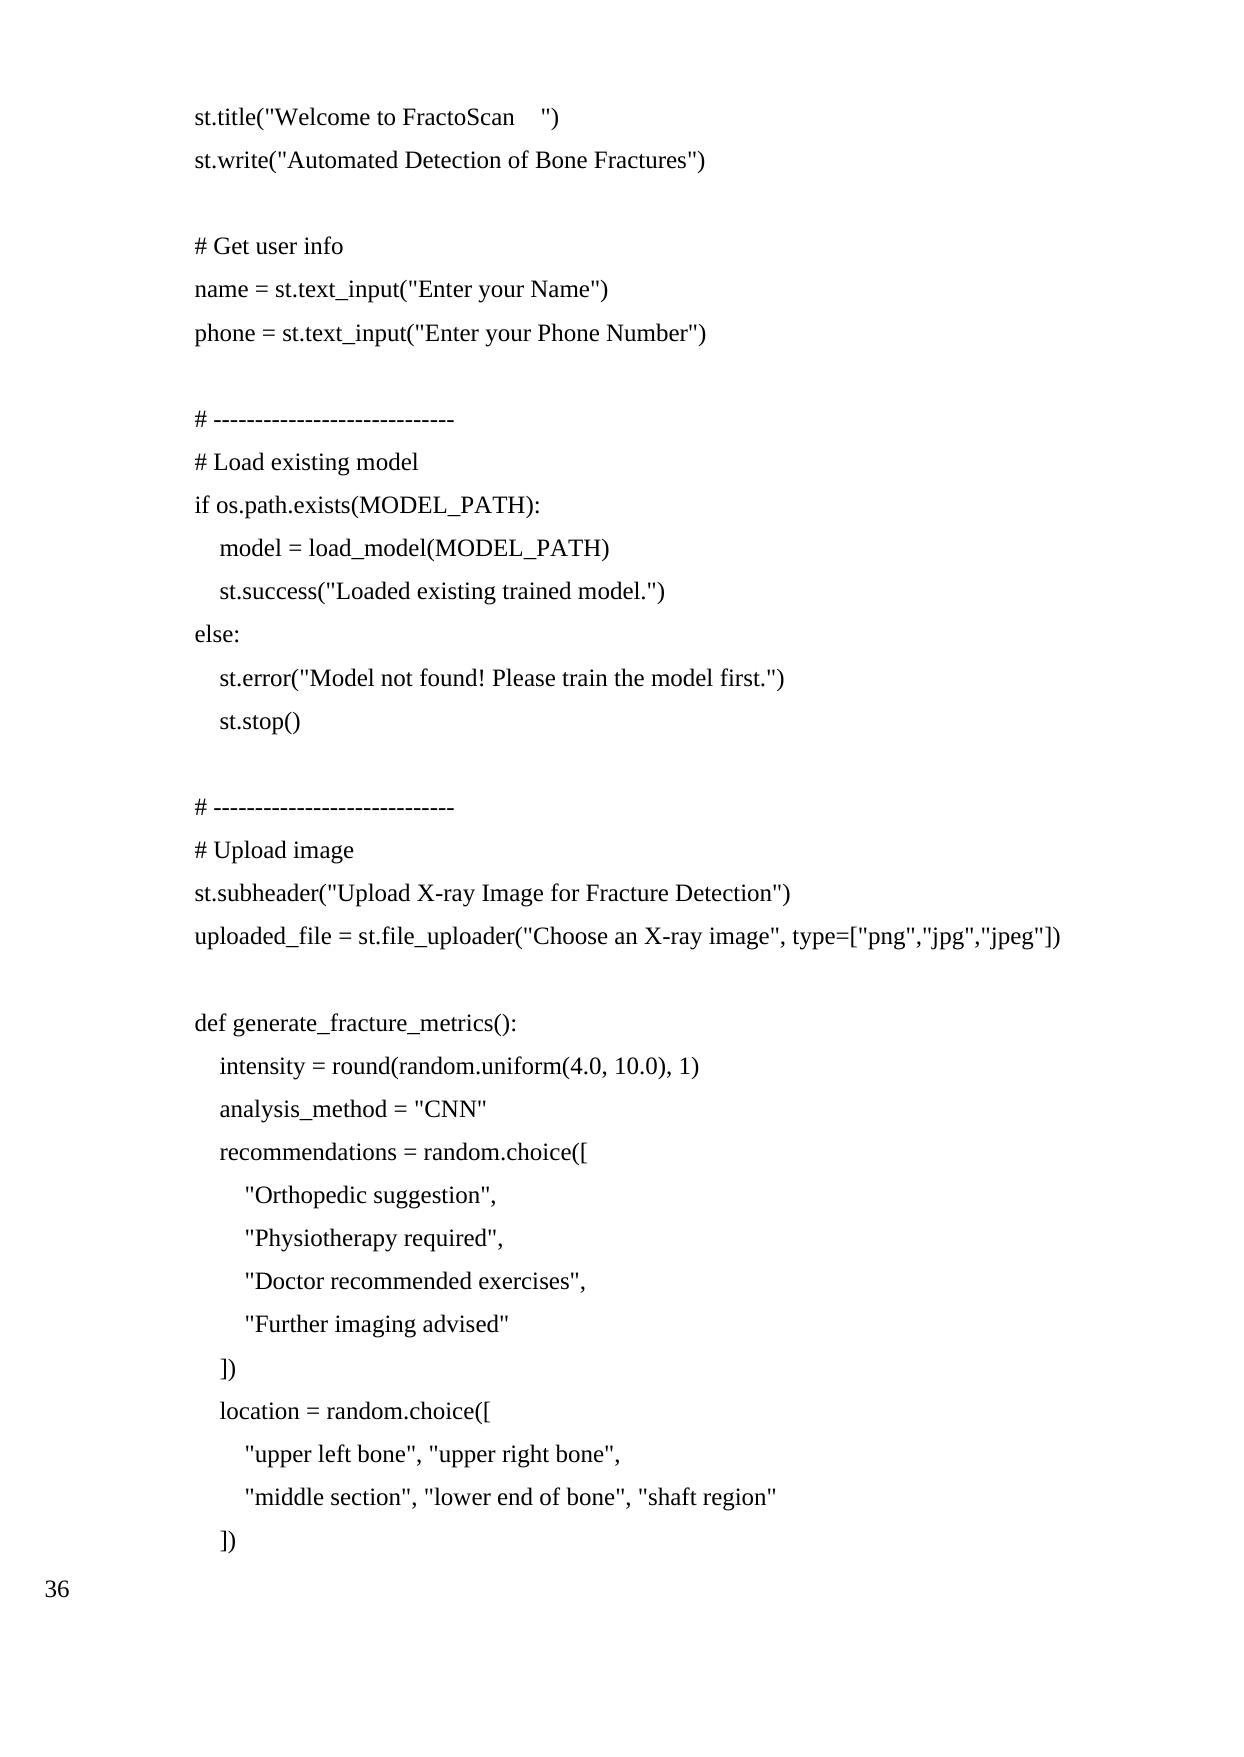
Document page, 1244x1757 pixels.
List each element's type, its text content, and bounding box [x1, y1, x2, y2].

text phone = st.text_input("Enter your Phone Number") [194, 318, 1199, 346]
text "Doctor recommended exercises", [194, 1266, 1199, 1295]
text st.stop() [194, 706, 1199, 734]
text # Load existing model [194, 447, 1199, 476]
text analysis_method = "CNN" [194, 1094, 1199, 1123]
text st.subheader("Upload X-ray Image for Fracture Detection") [194, 878, 1199, 907]
text # Get user info [194, 231, 1199, 260]
text st.error("Model not found! Please train the model first.") [194, 663, 1199, 691]
text # ----------------------------- [194, 792, 1199, 821]
text "Further imaging advised" [194, 1309, 1199, 1338]
text if os.path.exists(MODEL_PATH): [194, 490, 1199, 519]
text "upper left bone", "upper right bone", [194, 1439, 1199, 1468]
text ]) [194, 1353, 1199, 1381]
text # Upload image [194, 835, 1199, 864]
text name = st.text_input("Enter your Name") [194, 274, 1199, 303]
text st.title("Welcome to FractoScan 🦴") [194, 102, 1199, 131]
text ]) [194, 1525, 1199, 1554]
text uploaded_file = st.file_uploader("Choose an X-ray image", type=["png","jpg","jpeg"]) [194, 921, 1199, 950]
text st.success("Loaded existing trained model.") [194, 576, 1199, 605]
text "Physiotherapy required", [194, 1223, 1199, 1252]
text recommendations = random.choice([ [194, 1137, 1199, 1166]
text # ----------------------------- [194, 404, 1199, 433]
text st.write("Automated Detection of Bone Fractures") [194, 145, 1199, 174]
text location = random.choice([ [194, 1396, 1199, 1424]
text else: [194, 619, 1199, 648]
text model = load_model(MODEL_PATH) [194, 533, 1199, 562]
text "middle section", "lower end of bone", "shaft region" [194, 1482, 1199, 1511]
text intensity = round(random.uniform(4.0, 10.0), 1) [194, 1051, 1199, 1079]
text "Orthopedic suggestion", [194, 1180, 1199, 1209]
text def generate_fracture_metrics(): [194, 1008, 1199, 1036]
